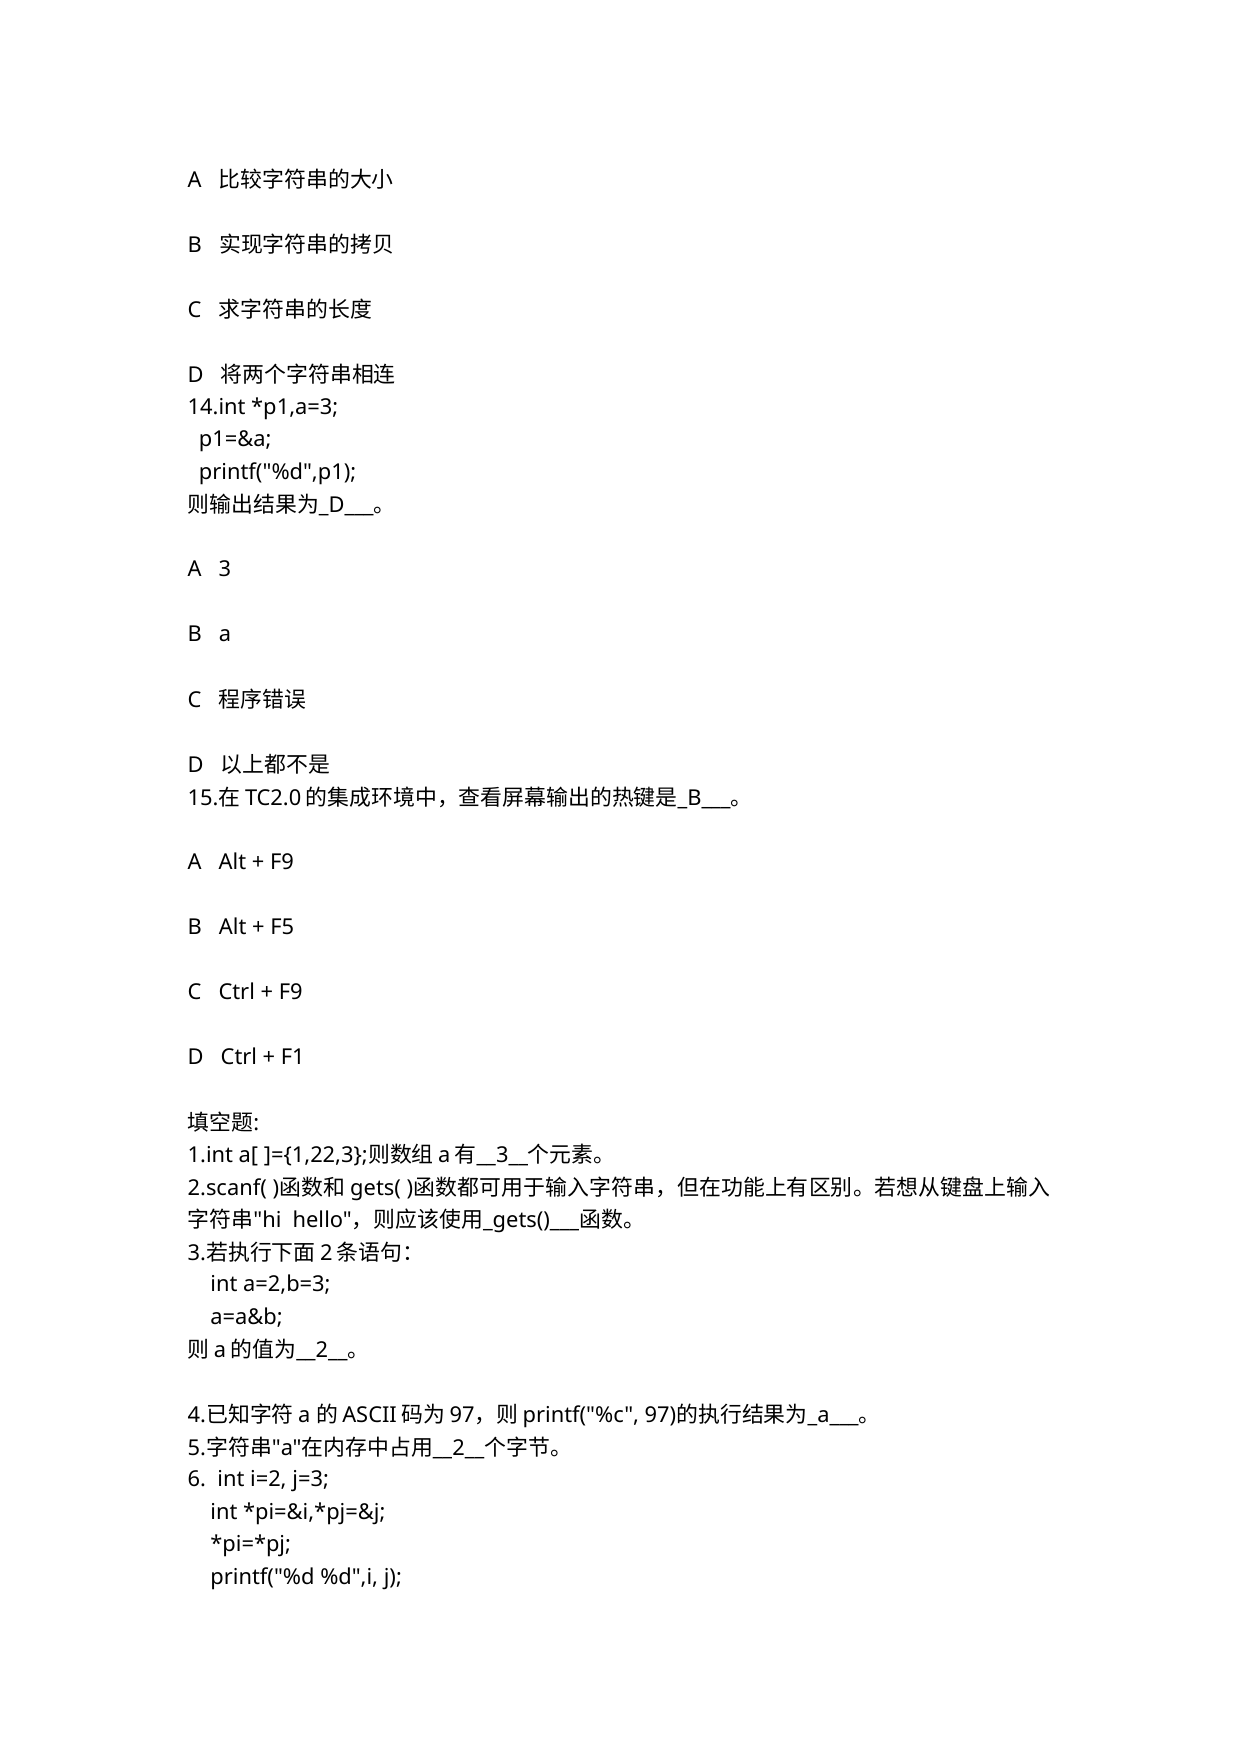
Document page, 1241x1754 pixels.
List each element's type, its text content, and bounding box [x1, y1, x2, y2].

text printf("%d",p1); [187, 454, 1053, 487]
text 则输出结果为_D___。 [187, 487, 1053, 519]
text 4.已知字符a 的ASCII码为97，则printf("%c", 97)的执行结果为_a___。 [187, 1397, 1053, 1429]
text 5.字符串"a"在内存中占用__2__个字节。 [187, 1429, 1053, 1462]
text D Ctrl + F1 [187, 1039, 1053, 1072]
text p1=&a; [187, 422, 1053, 454]
text A Alt + F9 [187, 844, 1053, 877]
text C 求字符串的长度 [187, 292, 1053, 324]
text A 3 [187, 552, 1053, 584]
text 填空题: [187, 1104, 1053, 1137]
text 2.scanf( )函数和gets( )函数都可用于输入字符串，但在功能上有区别。若想从键盘上输入字符串"hi hello"，则应该使用_gets()___函数。 [187, 1169, 1053, 1234]
text B 实现字符串的拷贝 [187, 227, 1053, 259]
text 14.int *p1,a=3; [187, 389, 1053, 422]
text 3.若执行下面2条语句： [187, 1234, 1053, 1267]
text 15.在TC2.0的集成环境中，查看屏幕输出的热键是_B___。 [187, 779, 1053, 812]
text printf("%d %d",i, j); [187, 1559, 1053, 1592]
text C 程序错误 [187, 682, 1053, 714]
text D 将两个字符串相连 [187, 357, 1053, 389]
text 1.int a[ ]={1,22,3};则数组a有__3__个元素。 [187, 1137, 1053, 1169]
text D 以上都不是 [187, 747, 1053, 779]
text 6. int i=2, j=3; [187, 1462, 1053, 1494]
text C Ctrl + F9 [187, 974, 1053, 1007]
text int a=2,b=3; [187, 1267, 1053, 1299]
text *pi=*pj; [187, 1527, 1053, 1559]
text B a [187, 617, 1053, 649]
text int *pi=&i,*pj=&j; [187, 1494, 1053, 1527]
text 则a的值为__2__。 [187, 1332, 1053, 1364]
text A 比较字符串的大小 [187, 162, 1053, 194]
text B Alt + F5 [187, 909, 1053, 942]
text a=a&b; [187, 1299, 1053, 1332]
